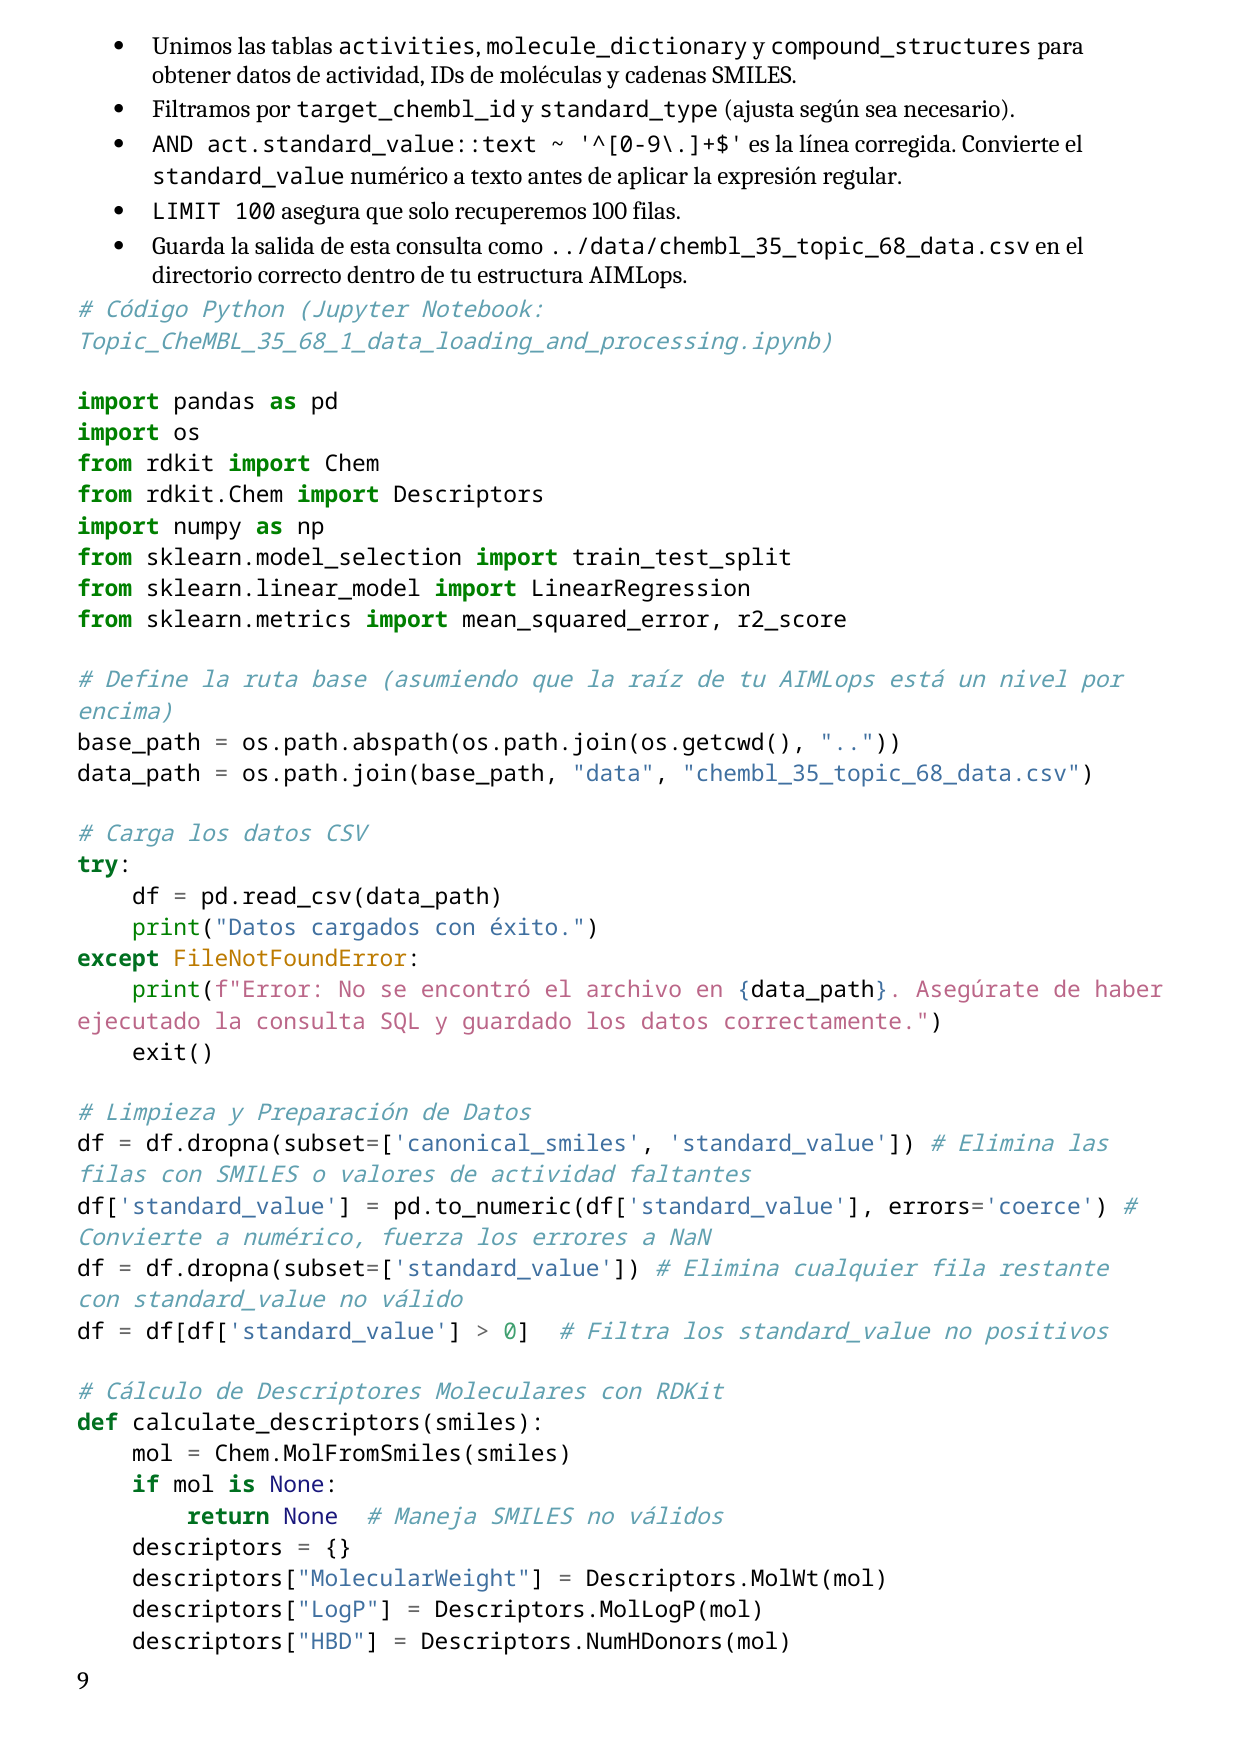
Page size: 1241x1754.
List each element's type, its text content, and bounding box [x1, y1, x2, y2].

list Filtramos por target_chembl_id y standard_type (ajusta según sea necesario). [114, 93, 1163, 124]
list LIMIT 100 asegura que solo recuperemos 100 filas. [114, 194, 1163, 226]
list Unimos las tablas activities, molecule_dictionary y compound_structures para obtener datos de actividad, IDs de moléculas y cadenas SMILES. [114, 29, 1163, 89]
list Guarda la salida de esta consulta como ../data/chembl_35_topic_68_data.csv en el directorio correcto dentro de tu estructura AIMLops. [114, 229, 1163, 289]
list AND act.standard_value::text ~ '^[0-9\.]+$' es la línea corregida. Convierte el standard_value numérico a texto antes de aplicar la expresión regular. [114, 128, 1163, 191]
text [77, 293, 1163, 1656]
